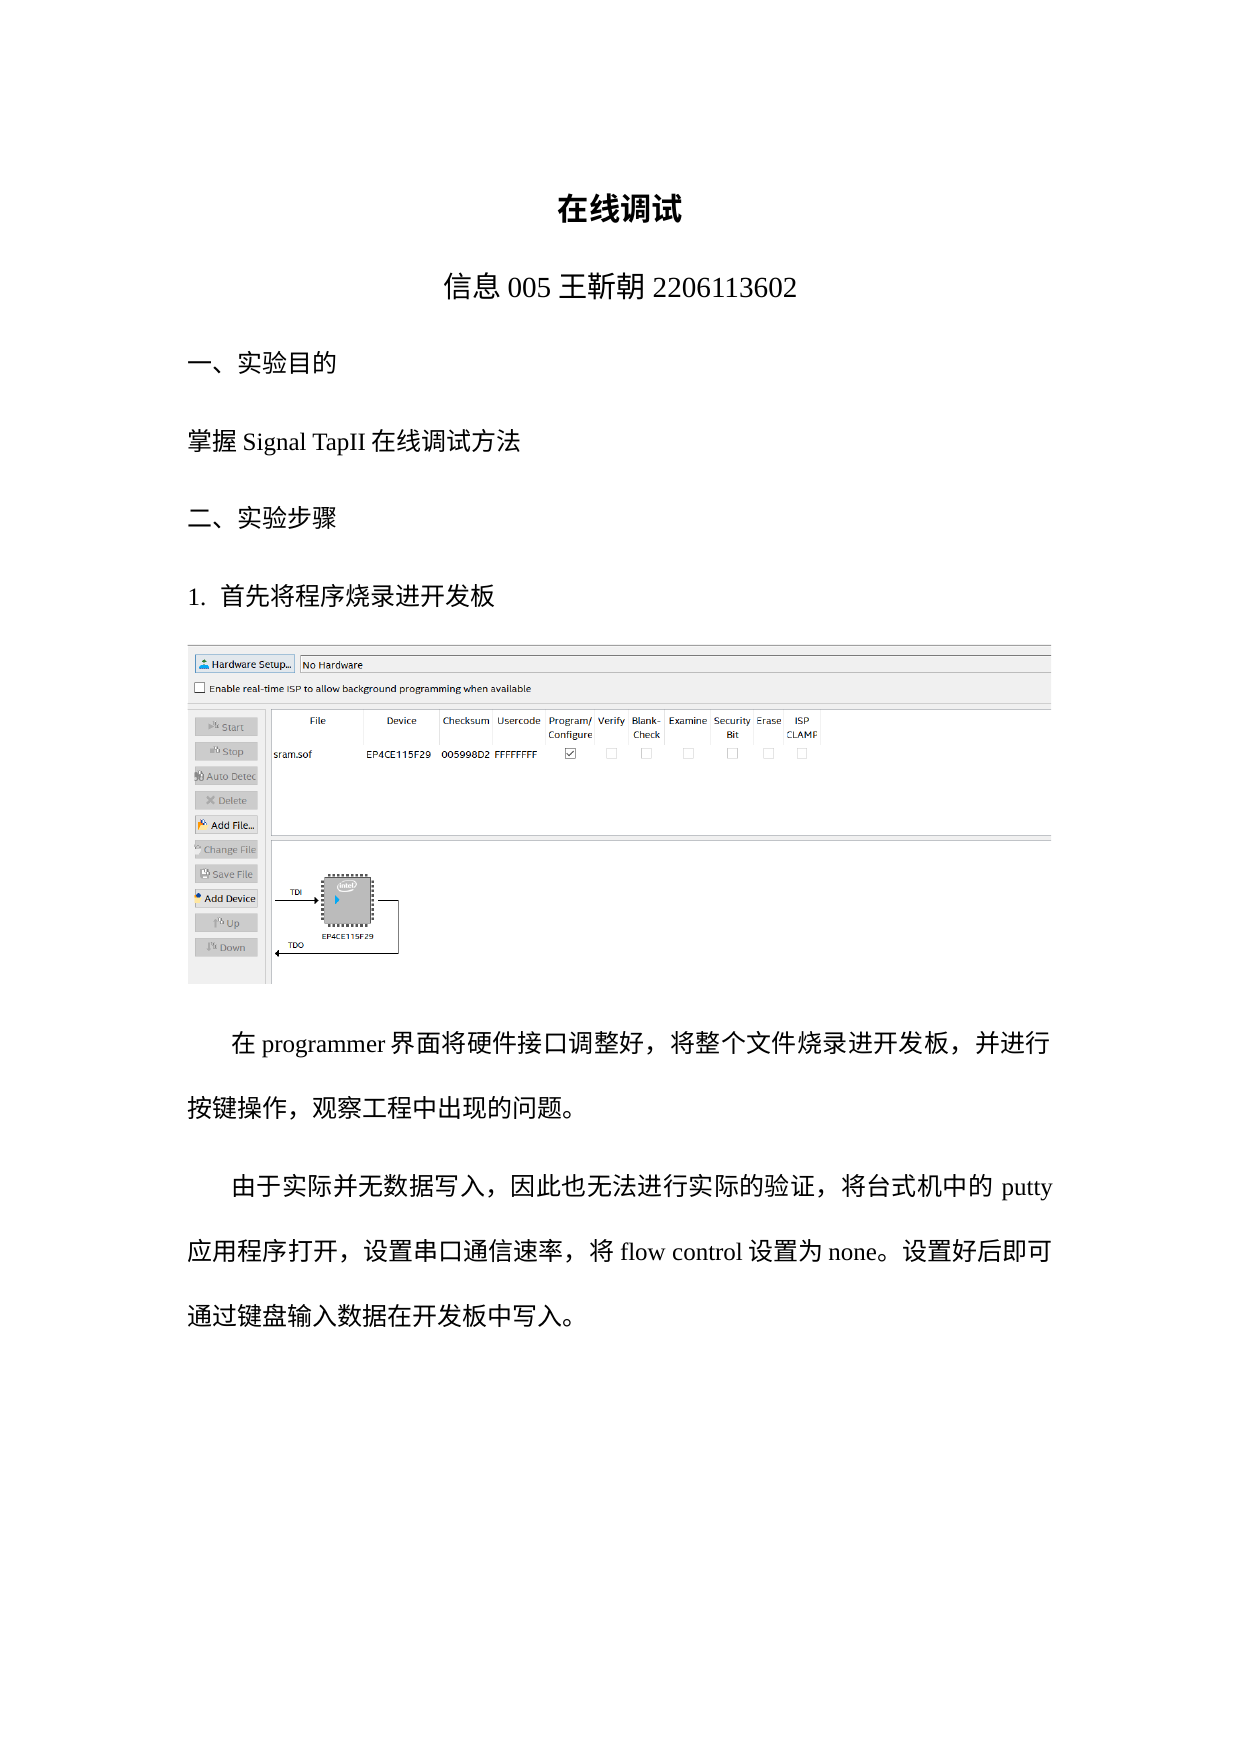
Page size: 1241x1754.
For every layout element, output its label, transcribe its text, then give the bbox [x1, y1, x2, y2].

list 掌握Signal TapII在线调试方法 [187, 407, 1053, 472]
list 首先将程序烧录进开发板 [187, 562, 1053, 627]
text 信息005 王靳朝 2206113602 [187, 252, 1053, 317]
picture [187, 639, 1052, 984]
list 实验目的 [187, 329, 1053, 394]
text 在线调试 [187, 174, 1053, 239]
list 由于实际并无数据写入，因此也无法进行实际的验证，将台式机中的putty应用程序打开，设置串口通信速率，将flow control设置为none。设置好后即可通过键盘输入数据在开发板中写入。 [187, 1152, 1053, 1347]
list 实验步骤 [187, 484, 1053, 549]
list 在programmer界面将硬件接口调整好，将整个文件烧录进开发板，并进行按键操作，观察工程中出现的问题。 [187, 1009, 1053, 1139]
